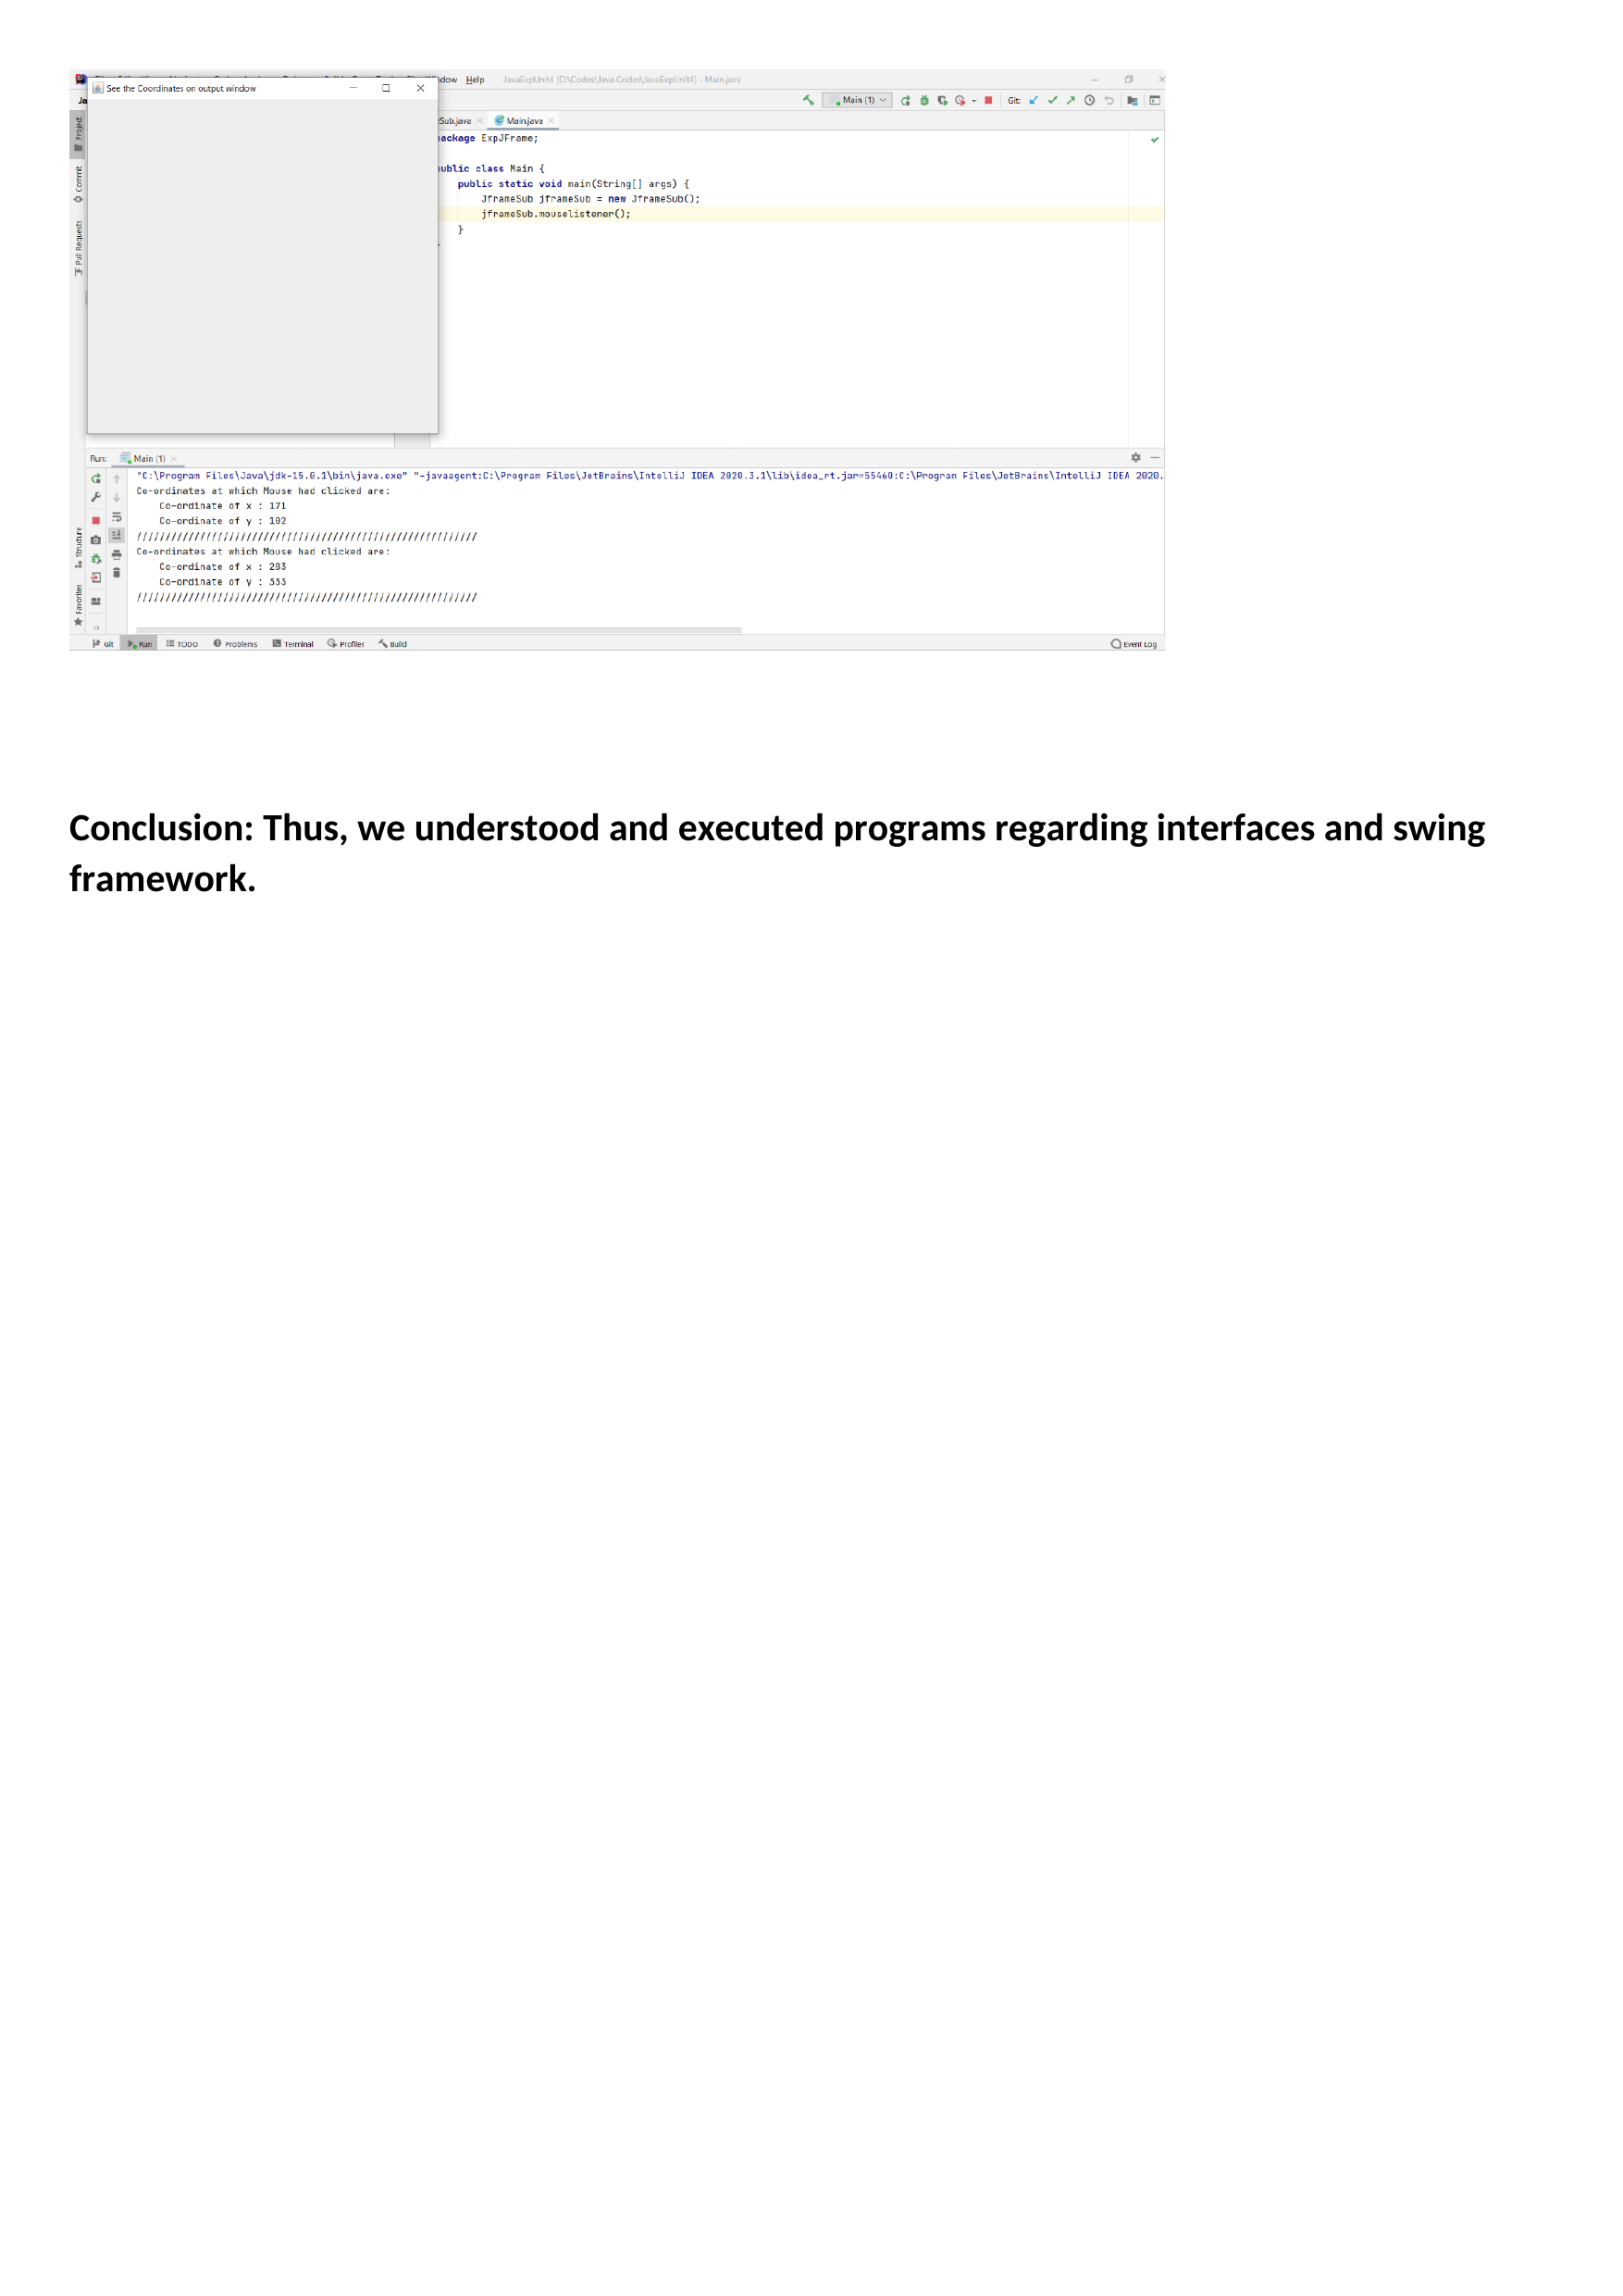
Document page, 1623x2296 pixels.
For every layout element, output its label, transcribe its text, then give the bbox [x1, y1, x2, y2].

text Conclusion: Thus, we understood and executed programs regarding interfaces and swing framework. [69, 803, 1554, 901]
picture [69, 69, 1166, 651]
